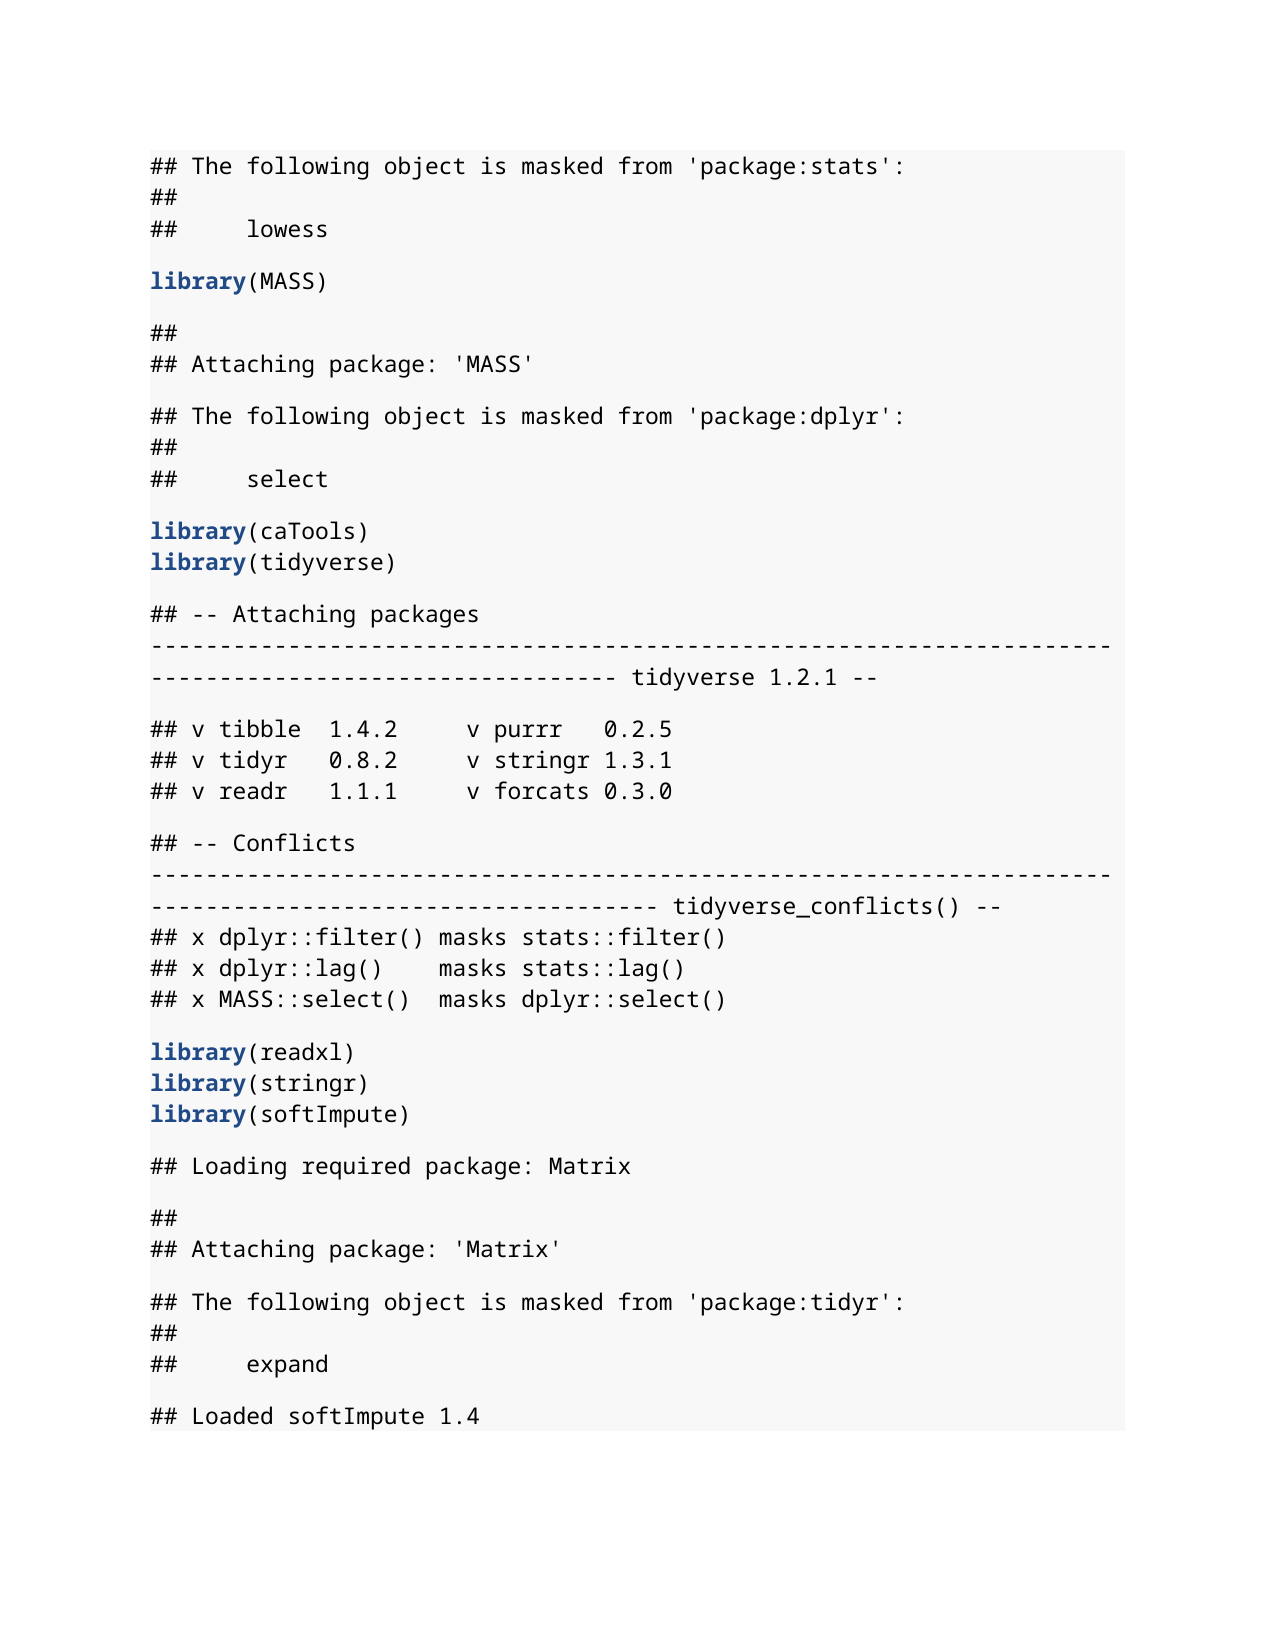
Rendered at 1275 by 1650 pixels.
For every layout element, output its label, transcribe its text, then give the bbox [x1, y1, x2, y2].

text ## ## Attaching package: 'MASS' [150, 317, 1125, 379]
text ## Loading required package: Matrix [150, 1150, 1125, 1181]
text ## -- Attaching packages -------------------------------------------------------------------------------------------------------- tidyverse 1.2.1 -- [150, 598, 1125, 692]
text ## ## Attaching package: 'Matrix' [150, 1202, 1125, 1264]
text ## -- Conflicts ----------------------------------------------------------------------------------------------------------- tidyverse_conflicts() -- ## x dplyr::filter() masks stats::filter() ## x dplyr::lag() masks stats::lag() ## x MASS::select() masks dplyr::select() [150, 827, 1125, 1014]
text ## The following object is masked from 'package:tidyr': ## ## expand [150, 1285, 1125, 1379]
text ## Loaded softImpute 1.4 [150, 1400, 1125, 1431]
text library(caTools) library(tidyverse) [150, 514, 1125, 577]
text ## v tibble 1.4.2 v purrr 0.2.5 ## v tidyr 0.8.2 v stringr 1.3.1 ## v readr 1.1.1 v forcats 0.3.0 [150, 712, 1125, 806]
text library(MASS) [150, 264, 1125, 296]
text ## The following object is masked from 'package:stats': ## ## lowess [150, 150, 1125, 244]
text ## The following object is masked from 'package:dplyr': ## ## select [150, 400, 1125, 494]
text library(readxl) library(stringr) library(softImpute) [356, 1035, 1125, 1129]
